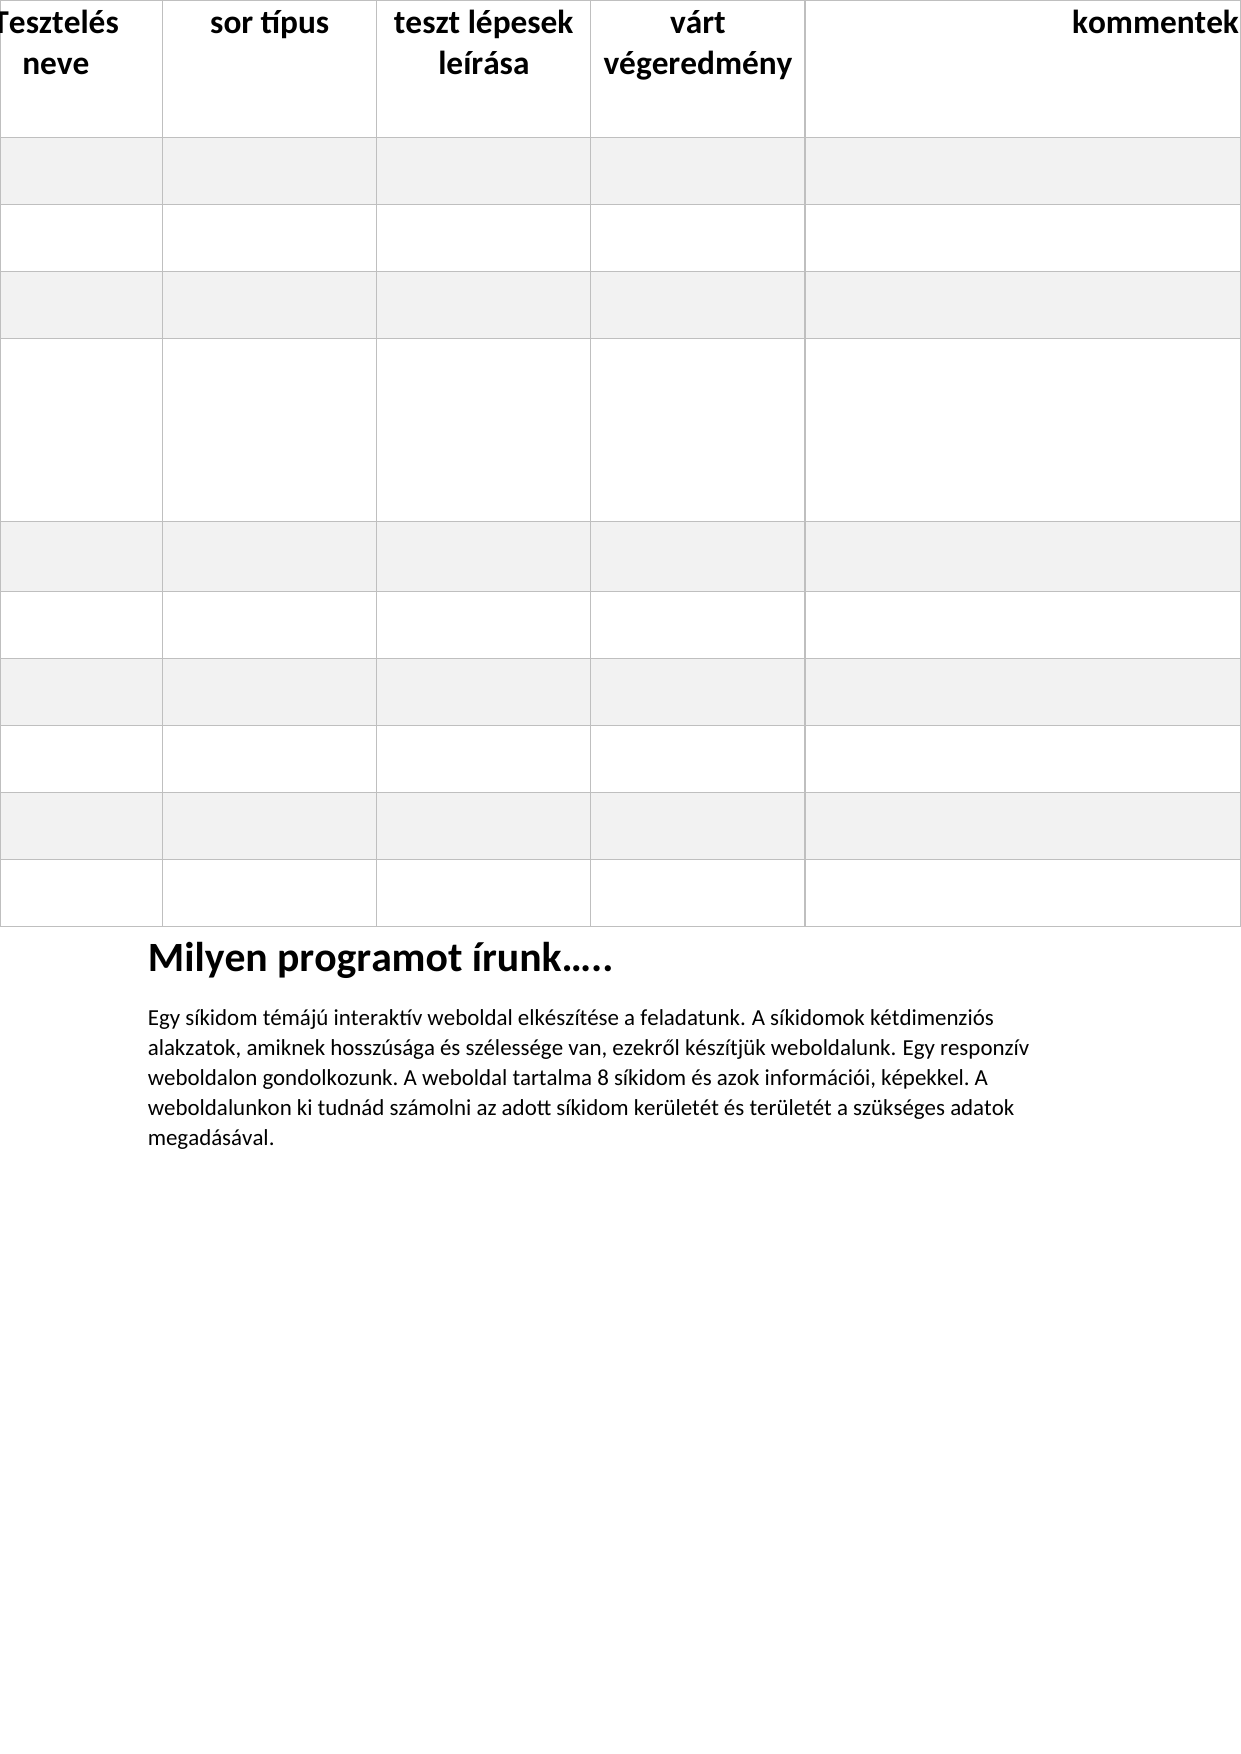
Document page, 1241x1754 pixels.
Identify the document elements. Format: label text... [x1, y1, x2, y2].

table_cell [806, 272, 1240, 338]
table_cell [591, 659, 804, 725]
table_cell [1, 592, 162, 658]
table_cell [806, 726, 1240, 792]
table_cell [377, 522, 590, 591]
table_cell [591, 726, 804, 792]
table_cell [377, 339, 590, 521]
table_header teszt lépesek leírása [377, 1, 590, 137]
table_cell [377, 205, 590, 271]
table_cell [591, 592, 804, 658]
table_cell [1, 205, 162, 271]
table_cell [1, 860, 162, 926]
table_cell [377, 860, 590, 926]
table_cell [163, 138, 376, 204]
text Egy síkidom témájú interaktív weboldal elkészítése a feladatunk. A síkidomok kétdimenziós alakzatok, amiknek hosszúsága és szélessége van, ezekről készítjük weboldalunk. Egy responzív weboldalon gondolkozunk. A weboldal tartalma 8 síkidom és azok információi, képekkel. A weboldalunkon ki tudnád számolni az adott síkidom kerületét és területét a szükséges adatok megadásával. [148, 1003, 1093, 1152]
table_cell [591, 793, 804, 859]
table_cell [1, 272, 162, 338]
table_cell [591, 522, 804, 591]
table_cell [1, 522, 162, 591]
table_header sor típus [163, 1, 376, 137]
table_cell [377, 138, 590, 204]
table_cell [163, 272, 376, 338]
table_cell [163, 726, 376, 792]
table_cell [1, 726, 162, 792]
table_cell [591, 860, 804, 926]
text Milyen programot írunk….. [148, 927, 1093, 982]
table_cell [806, 138, 1240, 204]
table_cell [377, 726, 590, 792]
table_header Tesztelés neve [1, 1, 162, 137]
table_cell [591, 339, 804, 521]
table_cell [591, 138, 804, 204]
table_cell [591, 205, 804, 271]
table_cell [163, 592, 376, 658]
table_cell [806, 205, 1240, 271]
table_cell [806, 592, 1240, 658]
table_cell [591, 272, 804, 338]
table_cell [806, 339, 1240, 521]
table_cell [806, 522, 1240, 591]
table_header várt végeredmény [591, 1, 804, 137]
table_cell [163, 659, 376, 725]
table_cell [806, 860, 1240, 926]
table_cell [377, 272, 590, 338]
table_cell [163, 860, 376, 926]
table_cell [1, 339, 162, 521]
table_cell [1, 659, 162, 725]
table_cell [806, 793, 1240, 859]
table_header kommentek [806, 1, 1240, 137]
table_cell [1, 138, 162, 204]
table_cell [163, 793, 376, 859]
table_cell [163, 522, 376, 591]
table_cell [806, 659, 1240, 725]
table_cell [163, 339, 376, 521]
table_cell [377, 793, 590, 859]
table_cell [377, 659, 590, 725]
table_cell [163, 205, 376, 271]
table_cell [377, 592, 590, 658]
table_cell [1, 793, 162, 859]
